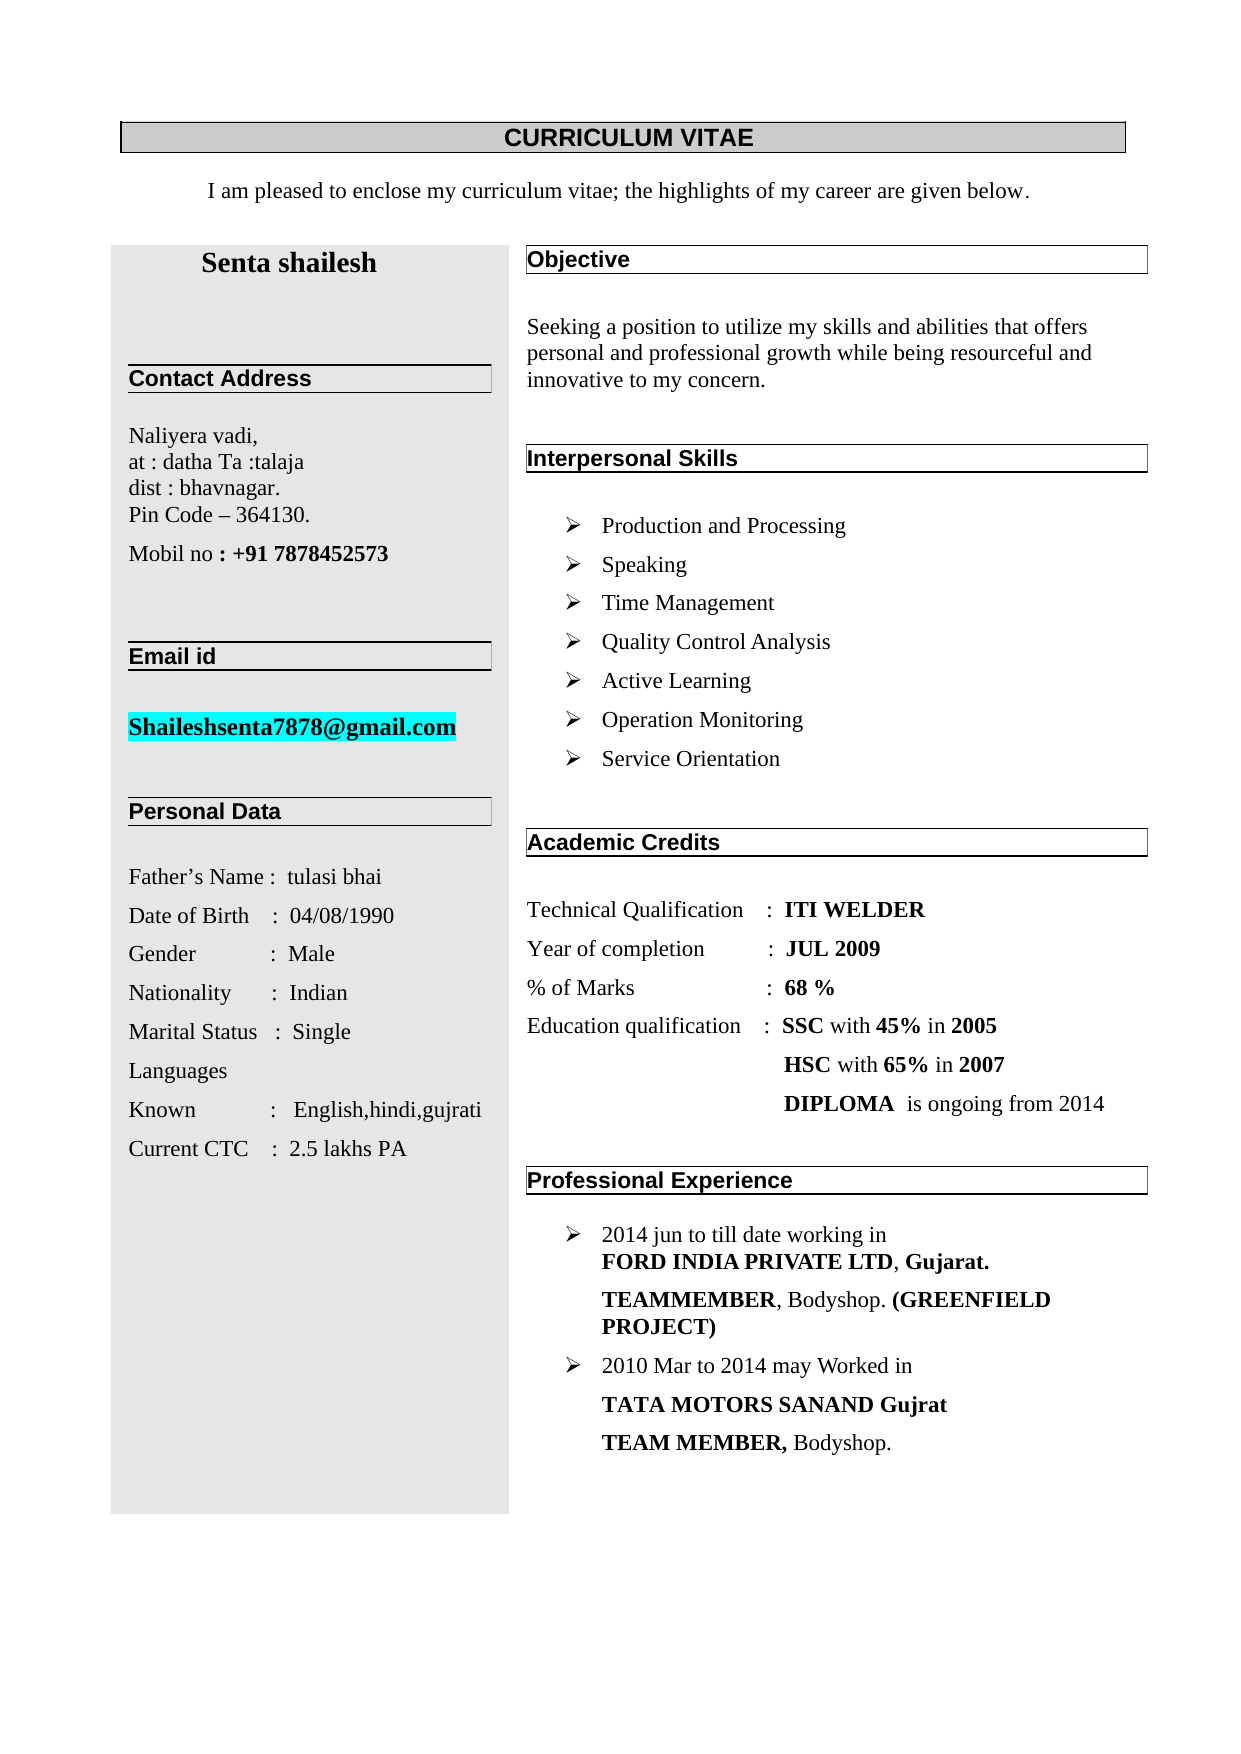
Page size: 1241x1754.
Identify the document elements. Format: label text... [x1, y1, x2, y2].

text CURRICULUM VITAE [122, 123, 1125, 152]
text I am pleased to enclose my curriculum vitae; the highlights of my career are given below. [122, 177, 1125, 204]
table_header Senta shailesh Contact Address Naliyera vadi, at : datha Ta :talaja dist : bhavnagar. Pin Code – 364130. Mobil no : +91 7878452573 Email id Shaileshsenta7878@gmail.com Personal Data Father’s Name : tulasi bhai Date of Birth : 04/08/1990 Gender : Male Nationality : Indian Marital Status : Single Languages Known : English,hindi,gujrati Current CTC : 2.5 lakhs PA [111, 245, 509, 1514]
table_header Objective Seeking a position to utilize my skills and abilities that offers personal and professional growth while being resourceful and innovative to my concern. Interpersonal Skills Production and Processing Speaking Time Management Quality Control Analysis Active Learning Operation Monitoring Service Orientation Academic Credits Technical Qualification : ITI WELDER Year of completion : JUL 2009 % of Marks : 68 % Education qualification : SSC with 45% in 2005 HSC with 65% in 2007 DIPLOMA is ongoing from 2014 Professional Experience 2014 jun to till date working in FORD INDIA PRIVATE LTD, Gujarat. TEAMMEMBER, Bodyshop. (GREENFIELD PROJECT) 2010 Mar to 2014 may Worked in TATA MOTORS SANAND Gujrat TEAM MEMBER, Bodyshop. [509, 245, 1165, 1514]
